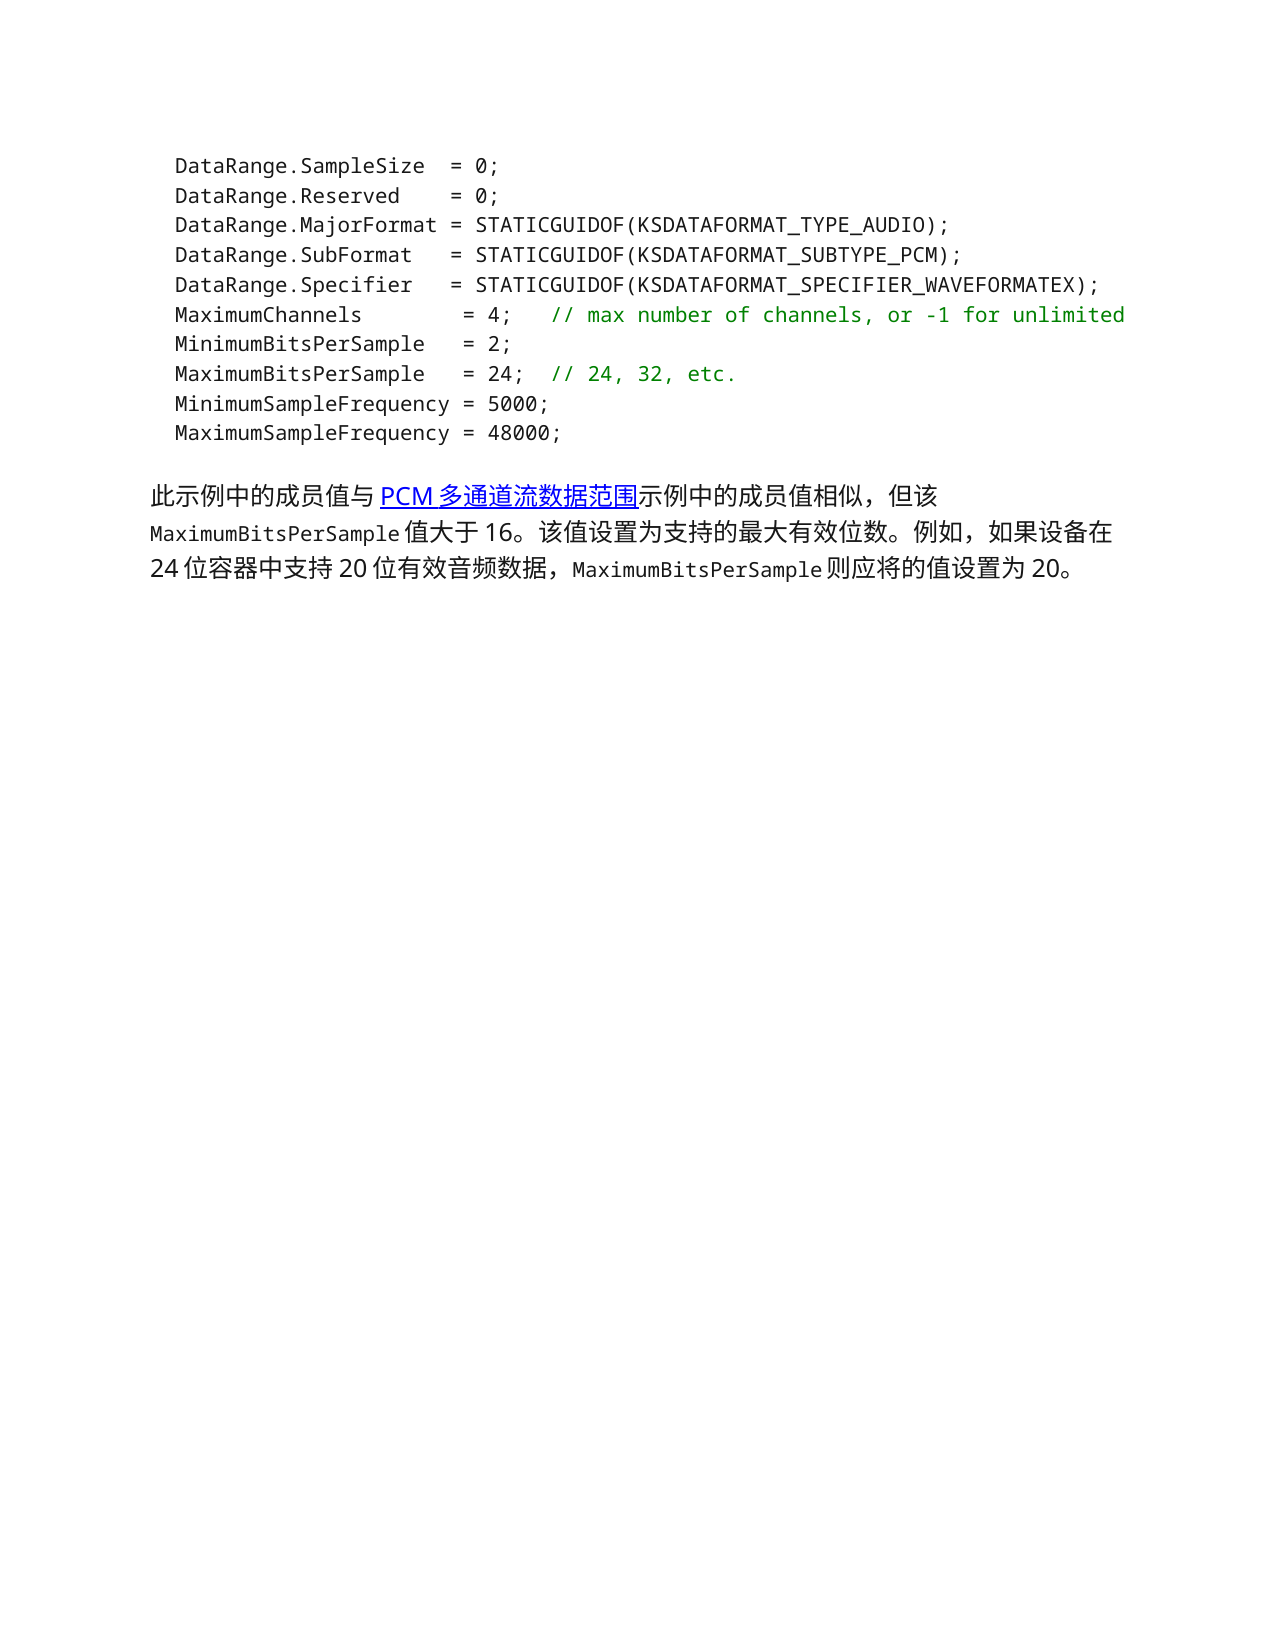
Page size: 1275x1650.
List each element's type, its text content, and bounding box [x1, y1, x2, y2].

text DataRange.SampleSize = 0; [150, 150, 1125, 180]
text MinimumBitsPerSample = 2; [150, 328, 1125, 358]
text 此示例中的成员值与PCM多通道流数据范围示例中的成员值相似，但该MaximumBitsPerSample值大于16。该值设置为支持的最大有效位数。例如，如果设备在24位容器中支持20位有效音频数据，MaximumBitsPerSample则应将的值设置为20。 [150, 476, 1125, 585]
text MaximumSampleFrequency = 48000; [150, 417, 1125, 447]
text MaximumBitsPerSample = 24; // 24, 32, etc. [150, 358, 1125, 387]
text DataRange.MajorFormat = STATICGUIDOF(KSDATAFORMAT_TYPE_AUDIO); [150, 209, 1125, 239]
text MaximumChannels = 4; // max number of channels, or -1 for unlimited [150, 298, 1125, 328]
text DataRange.Reserved = 0; [150, 180, 1125, 209]
text DataRange.Specifier = STATICGUIDOF(KSDATAFORMAT_SPECIFIER_WAVEFORMATEX); [150, 269, 1125, 298]
text MinimumSampleFrequency = 5000; [150, 387, 1125, 417]
text DataRange.SubFormat = STATICGUIDOF(KSDATAFORMAT_SUBTYPE_PCM); [150, 239, 1125, 269]
